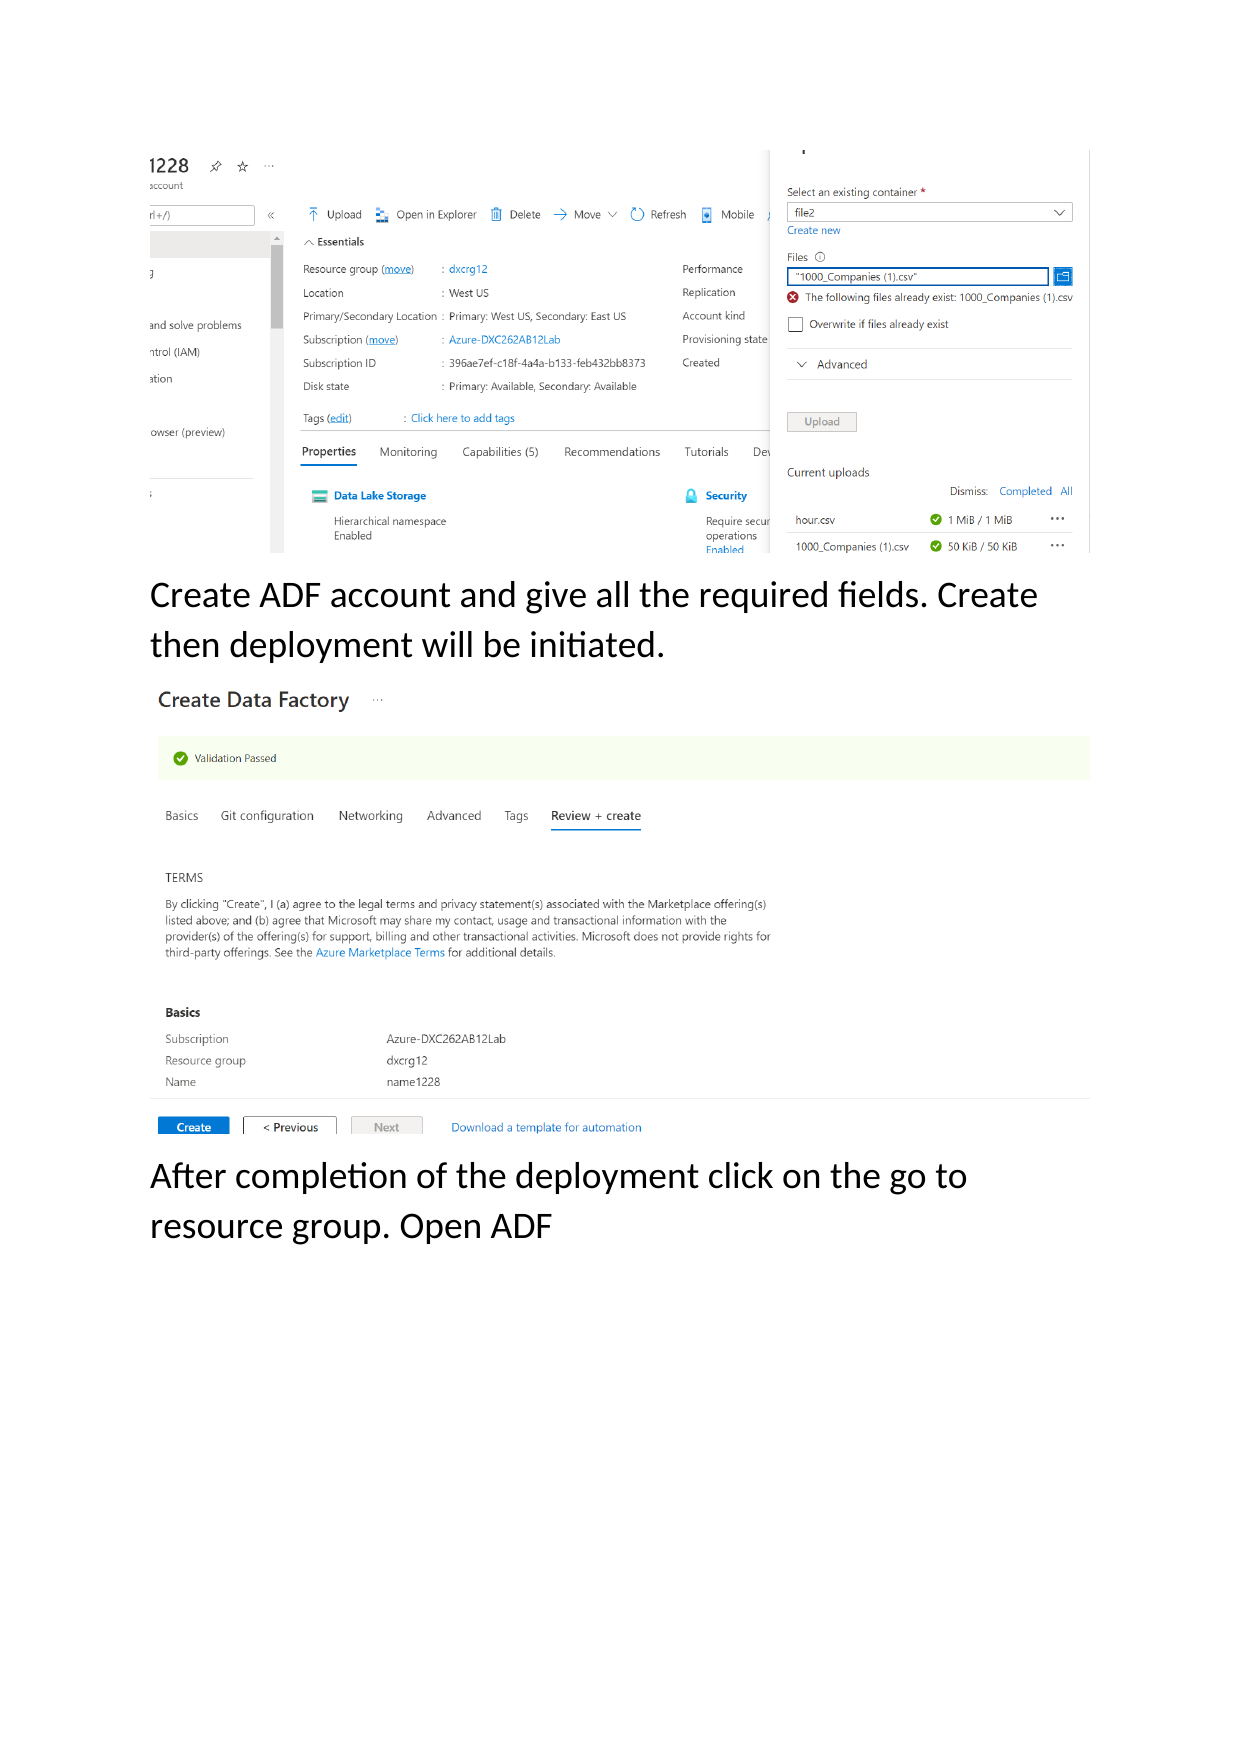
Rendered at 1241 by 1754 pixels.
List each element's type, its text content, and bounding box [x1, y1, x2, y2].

text Create ADF account and give all the required fields. Create then deployment will be initiated. [150, 571, 1090, 666]
picture [150, 686, 1091, 1134]
picture [150, 150, 1091, 553]
text After completion of the deployment click on the go to resource group. Open ADF [150, 1152, 1090, 1247]
